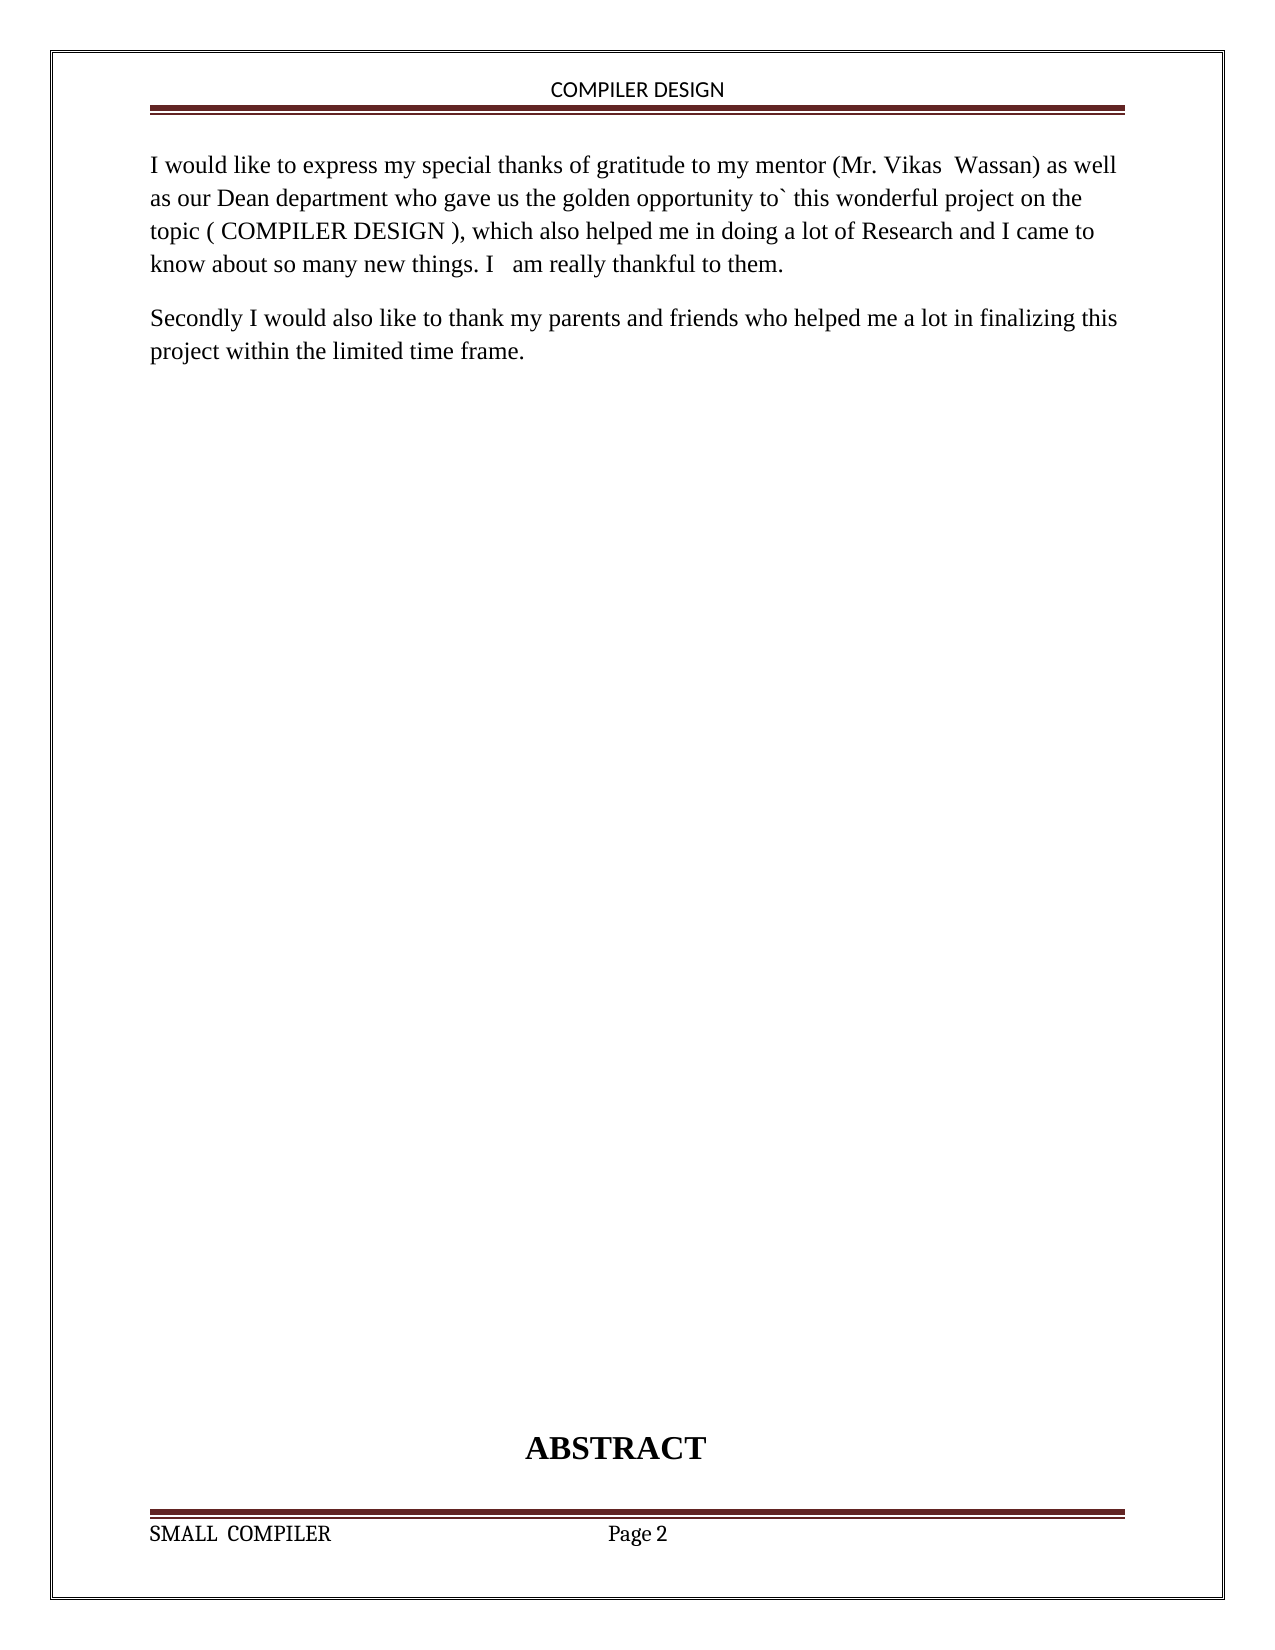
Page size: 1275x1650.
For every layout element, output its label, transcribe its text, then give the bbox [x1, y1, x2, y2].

text Secondly I would also like to thank my parents and friends who helped me a lot in finalizing this project within the limited time frame. [150, 303, 1125, 365]
text I would like to express my special thanks of gratitude to my mentor (Mr. Vikas Wassan) as well as our Dean department who gave us the golden opportunity to` this wonderful project on the topic ( COMPILER DESIGN ), which also helped me in doing a lot of Research and I came to know about so many new things. I am really thankful to them. [150, 150, 1125, 278]
text ABSTRACT [450, 1428, 1125, 1466]
